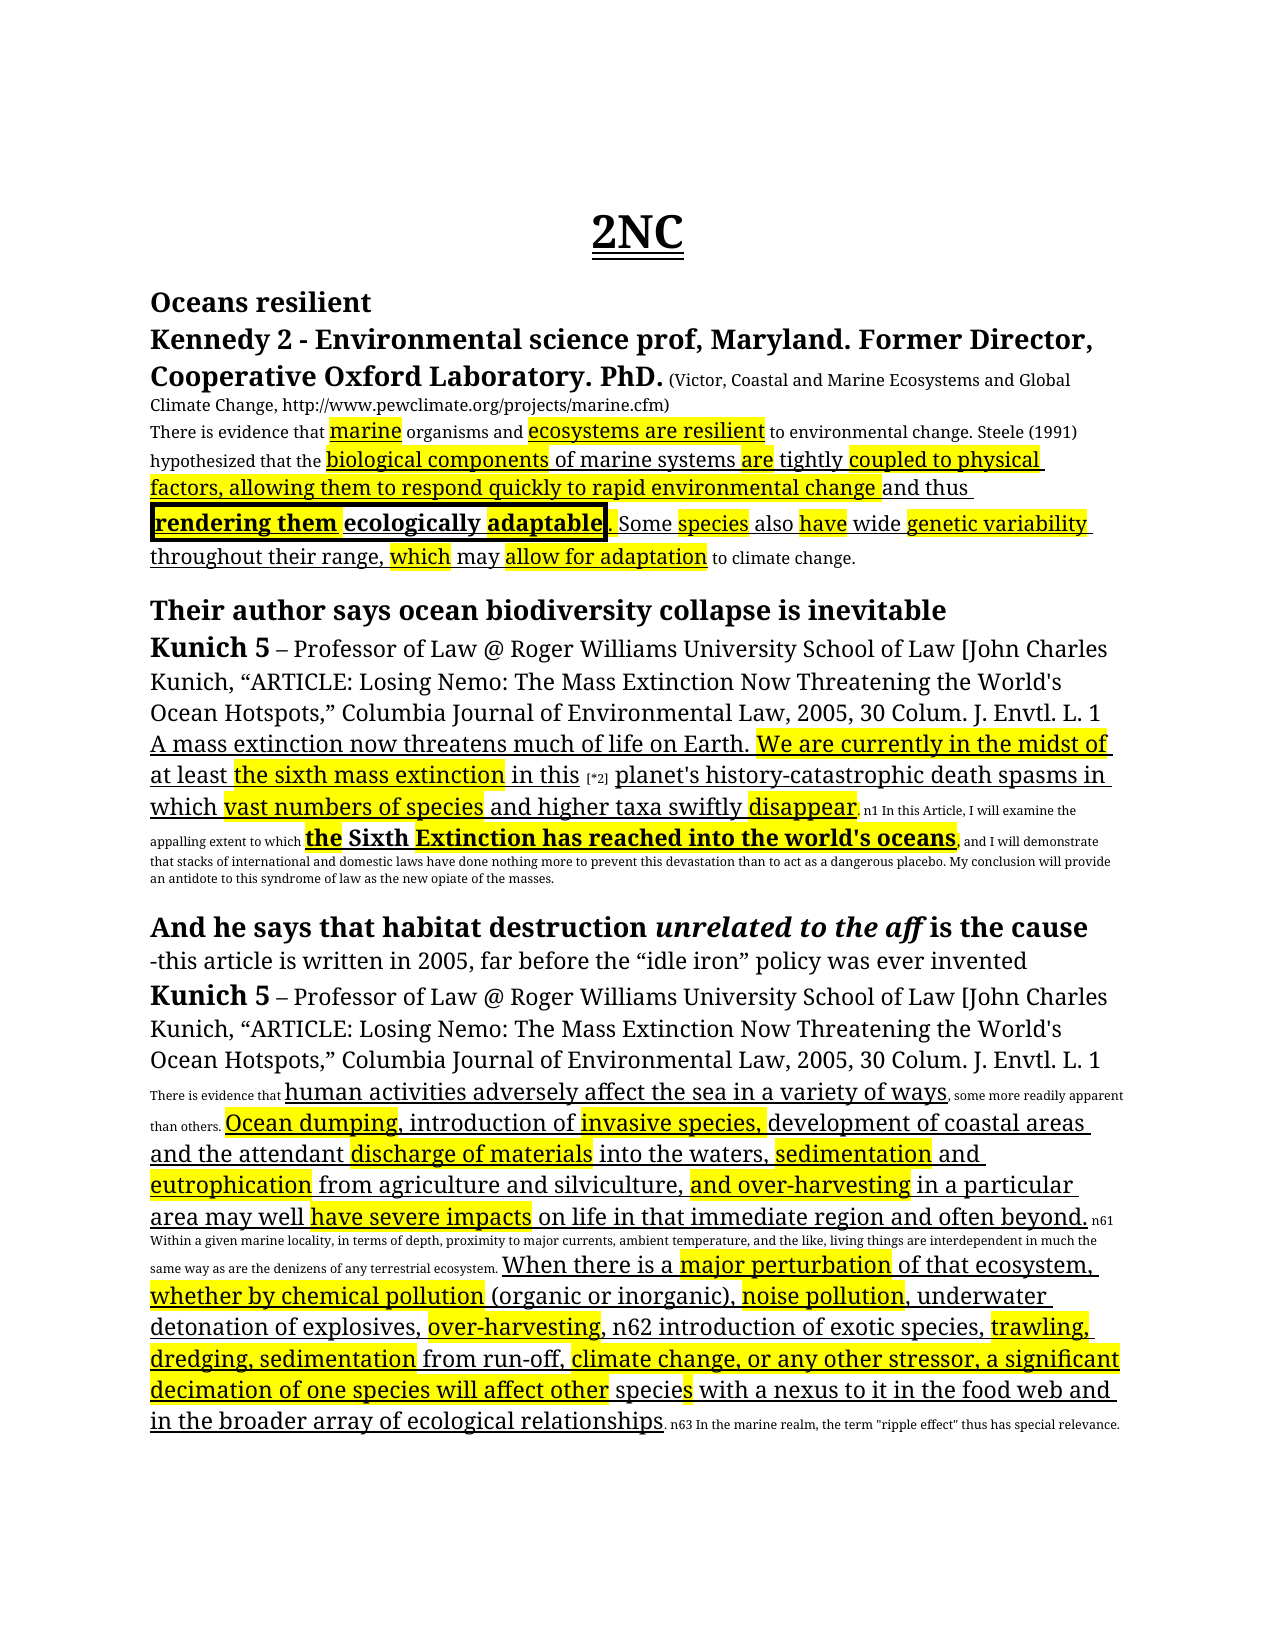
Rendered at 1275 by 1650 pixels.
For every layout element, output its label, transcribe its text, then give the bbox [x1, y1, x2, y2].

text There is evidence that marine organisms and ecosystems are resilient to environmental change. Steele (1991) hypothesized that the biological components of marine systems are tightly coupled to physical factors, allowing them to respond quickly to rapid environmental change and thus rendering them ecologically adaptable. Some species also have wide genetic variability throughout their range, which may allow for adaptation to climate change. [150, 417, 1095, 571]
text -this article is written in 2005, far before the “idle iron” policy was ever invented [150, 945, 1125, 976]
subtitle 2NC [150, 200, 1125, 262]
subtitle And he says that habitat destruction unrelated to the aff is the cause [150, 908, 1125, 945]
text Kennedy 2 - Environmental science prof, Maryland. Former Director, Cooperative Oxford Laboratory. PhD. (Victor, Coastal and Marine Ecosystems and Global Climate Change, http://www.pewclimate.org/projects/marine.cfm) [150, 320, 1125, 417]
text Kunich 5 – Professor of Law @ Roger Williams University School of Law [John Charles Kunich, “ARTICLE: Losing Nemo: The Mass Extinction Now Threatening the World's Ocean Hotspots,” Columbia Journal of Environmental Law, 2005, 30 Colum. J. Envtl. L. 1 [150, 976, 1125, 1076]
text There is evidence that human activities adversely affect the sea in a variety of ways, some more readily apparent than others. Ocean dumping, introduction of invasive species, development of coastal areas and the attendant discharge of materials into the waters, sedimentation and eutrophication from agriculture and silviculture, and over-harvesting in a particular area may well have severe impacts on life in that immediate region and often beyond. n61 Within a given marine locality, in terms of depth, proximity to major currents, ambient temperature, and the like, living things are interdependent in much the same way as are the denizens of any terrestrial ecosystem. When there is a major perturbation of that ecosystem, whether by chemical pollution (organic or inorganic), noise pollution, underwater detonation of explosives, over-harvesting, n62 introduction of exotic species, trawling, dredging, sedimentation from run-off, climate change, or any other stressor, a significant decimation of one species will affect other species with a nexus to it in the food web and in the broader array of ecological relationships. n63 In the marine realm, the term "ripple effect" thus has special relevance. [150, 1076, 1125, 1436]
subtitle Oceans resilient [150, 283, 1125, 320]
text A mass extinction now threatens much of life on Earth. We are currently in the midst of at least the sixth mass extinction in this [*2] planet's history-catastrophic death spasms in which vast numbers of species and higher taxa swiftly disappear. n1 In this Article, I will examine the appalling extent to which the Sixth Extinction has reached into the world's oceans, and I will demonstrate that stacks of international and domestic laws have done nothing more to prevent this devastation than to act as a dangerous placebo. My conclusion will provide an antidote to this syndrome of law as the new opiate of the masses. [150, 728, 1125, 887]
text Kunich 5 – Professor of Law @ Roger Williams University School of Law [John Charles Kunich, “ARTICLE: Losing Nemo: The Mass Extinction Now Threatening the World's Ocean Hotspots,” Columbia Journal of Environmental Law, 2005, 30 Colum. J. Envtl. L. 1 [150, 629, 1125, 728]
subtitle Their author says ocean biodiversity collapse is inevitable [150, 592, 1125, 629]
